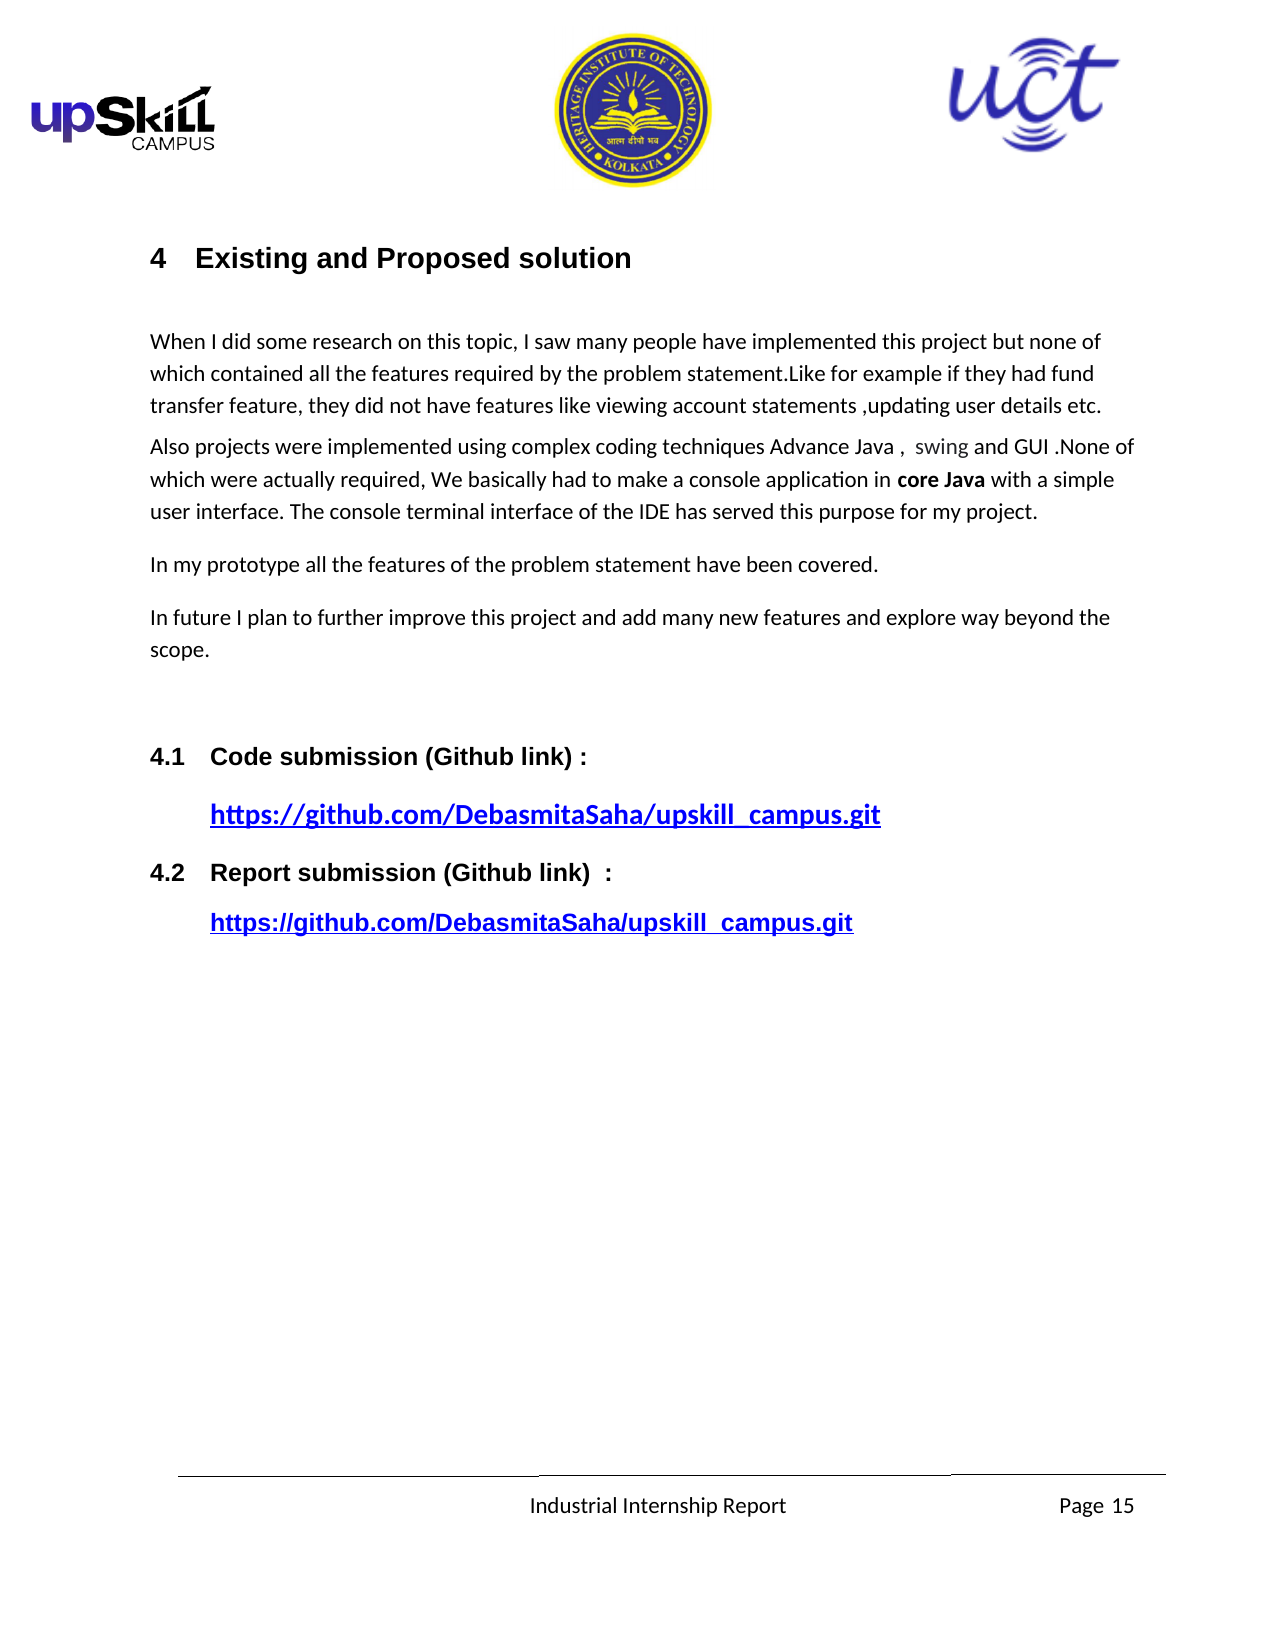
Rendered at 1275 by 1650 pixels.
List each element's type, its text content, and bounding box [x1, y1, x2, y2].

text In my prototype all the features of the problem statement have been covered. [150, 550, 1134, 578]
picture [0, 73, 246, 154]
text https://github.com/DebasmitaSaha/upskill_campus.git [150, 796, 1134, 831]
picture [546, 26, 716, 189]
text In future I plan to further improve this project and add many new features and explore way beyond the scope. [150, 603, 1134, 663]
picture [946, 28, 1125, 154]
subtitle Existing and Proposed solution [150, 241, 1134, 274]
subtitle Report submission (Github link) : [150, 862, 1134, 887]
text When I did some research on this topic, I saw many people have implemented this project but none of which contained all the features required by the problem statement.Like for example if they had fund transfer feature, they did not have features like viewing account statements ,updating user details etc. Also projects were implemented using complex coding techniques Advance Java , swing and GUI .None of which were actually required, We basically had to make a console application in core Java with a simple user interface. The console terminal interface of the IDE has served this purpose for my project. [150, 327, 1134, 525]
subtitle https://github.com/DebasmitaSaha/upskill_campus.git [210, 912, 1134, 937]
subtitle Code submission (Github link) : [150, 746, 1134, 771]
